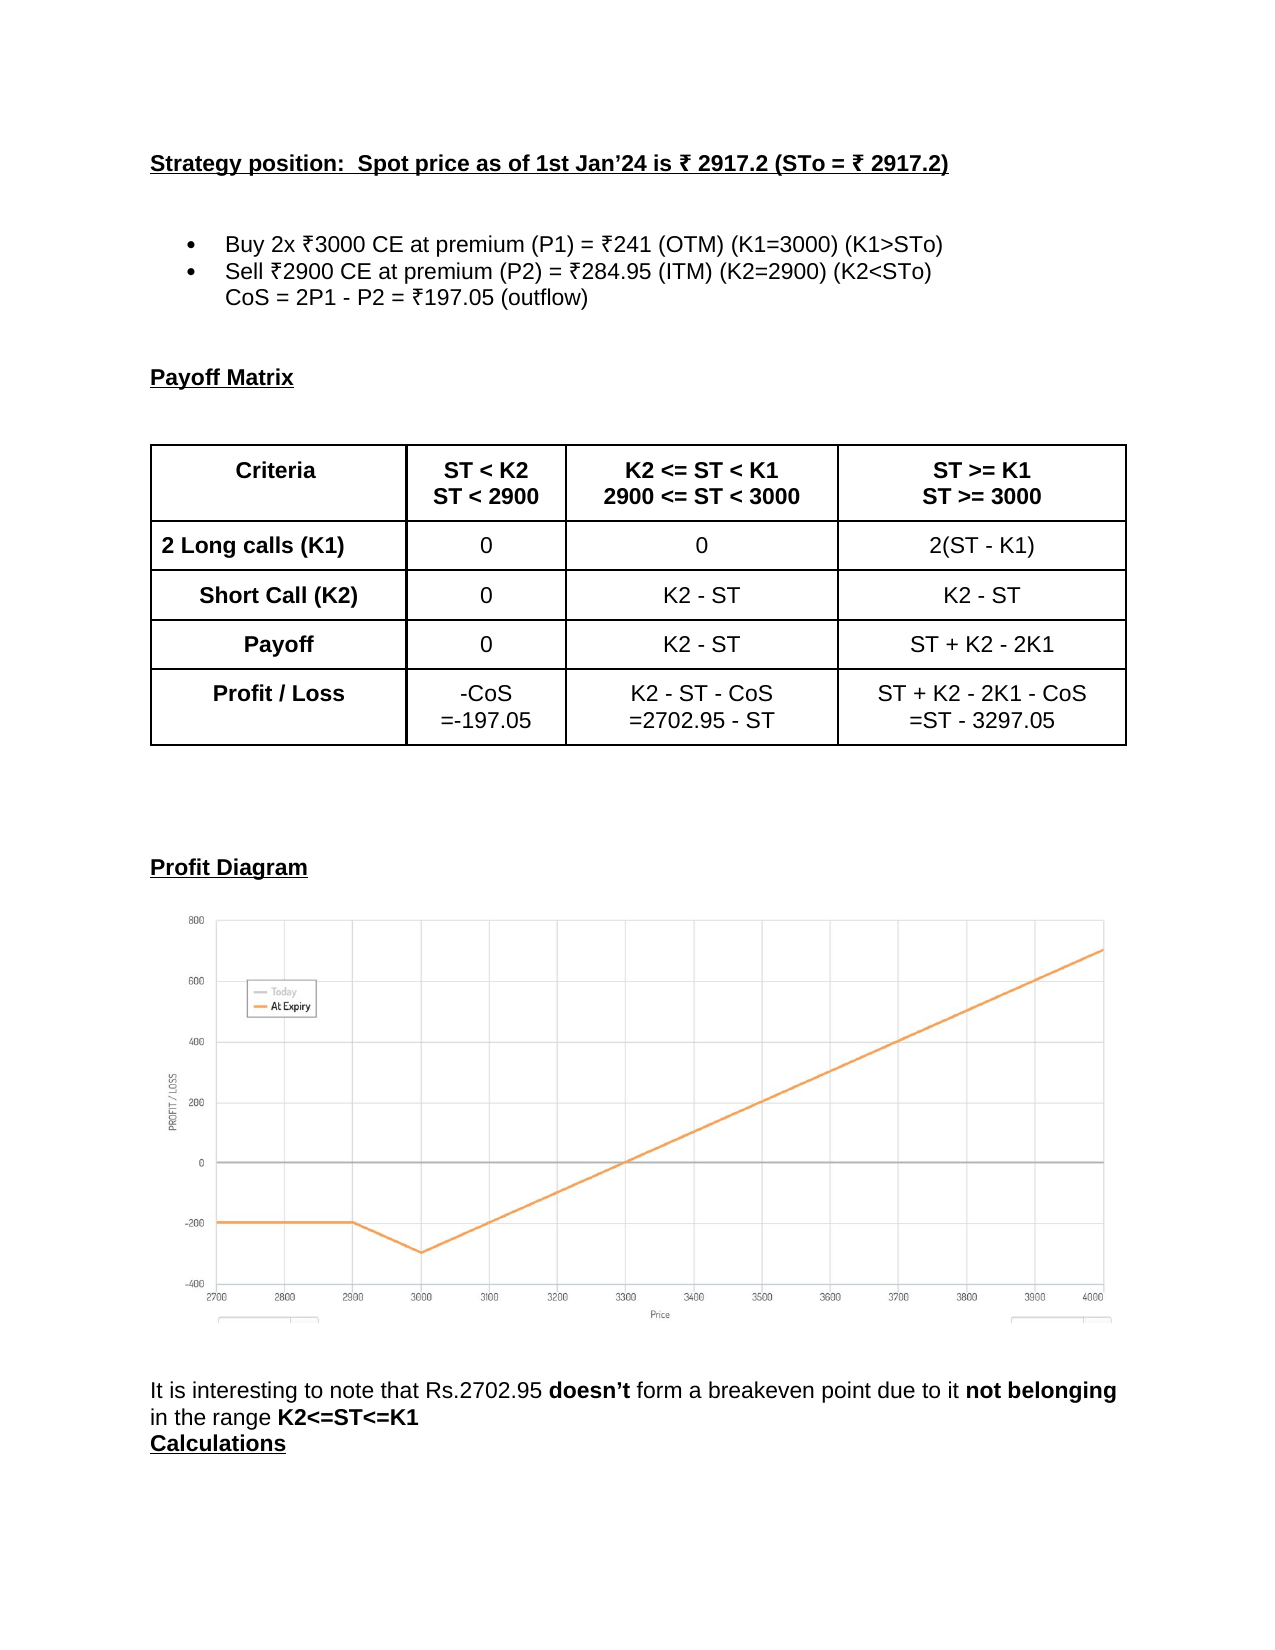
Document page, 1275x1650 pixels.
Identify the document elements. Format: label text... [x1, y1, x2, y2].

table_header ST < K2 ST < 2900 [408, 446, 565, 520]
list Sell ₹2900 CE at premium (P2) = ₹284.95 (ITM) (K2=2900) (K2<STo) [187, 258, 1125, 284]
text It is interesting to note that Rs.2702.95 doesn’t form a breakeven point due to it not belonging in the range K2<=ST<=K1 [150, 1377, 1125, 1430]
table_header K2 <= ST < K1 2900 <= ST < 3000 [567, 446, 837, 520]
table_header ST >= K1 ST >= 3000 [839, 446, 1125, 520]
table_cell -CoS =-197.05 [408, 670, 565, 743]
table_cell K2 - ST - CoS =2702.95 - ST [567, 670, 837, 743]
table_cell K2 - ST [567, 571, 837, 618]
text CoS = 2P1 - P2 = ₹197.05 (outflow) [225, 284, 1125, 311]
table_cell Short Call (K2) [152, 571, 405, 618]
text Strategy position: Spot price as of 1st Jan’24 is ₹ 2917.2 (STo = ₹ 2917.2) [150, 150, 1125, 176]
table_cell ST + K2 - 2K1 [839, 621, 1125, 668]
table_cell Payoff [152, 621, 405, 668]
table_cell K2 - ST [567, 621, 837, 668]
table_cell 0 [408, 621, 565, 668]
table_cell 0 [408, 522, 565, 569]
table_cell Profit / Loss [152, 670, 405, 743]
list Buy 2x ₹3000 CE at premium (P1) = ₹241 (OTM) (K1=3000) (K1>STo) [187, 231, 1125, 258]
table_cell 2(ST - K1) [839, 522, 1125, 569]
text Payoff Matrix [150, 364, 1125, 391]
text Calculations [150, 1430, 1125, 1456]
table_header Criteria [152, 446, 405, 520]
table_cell 0 [567, 522, 837, 569]
table_cell 2 Long calls (K1) [152, 522, 405, 569]
table_cell ST + K2 - 2K1 - CoS =ST - 3297.05 [839, 670, 1125, 743]
table_cell 0 [408, 571, 565, 618]
table_cell K2 - ST [839, 571, 1125, 618]
picture [150, 909, 1125, 1323]
text Profit Diagram [150, 854, 1125, 881]
